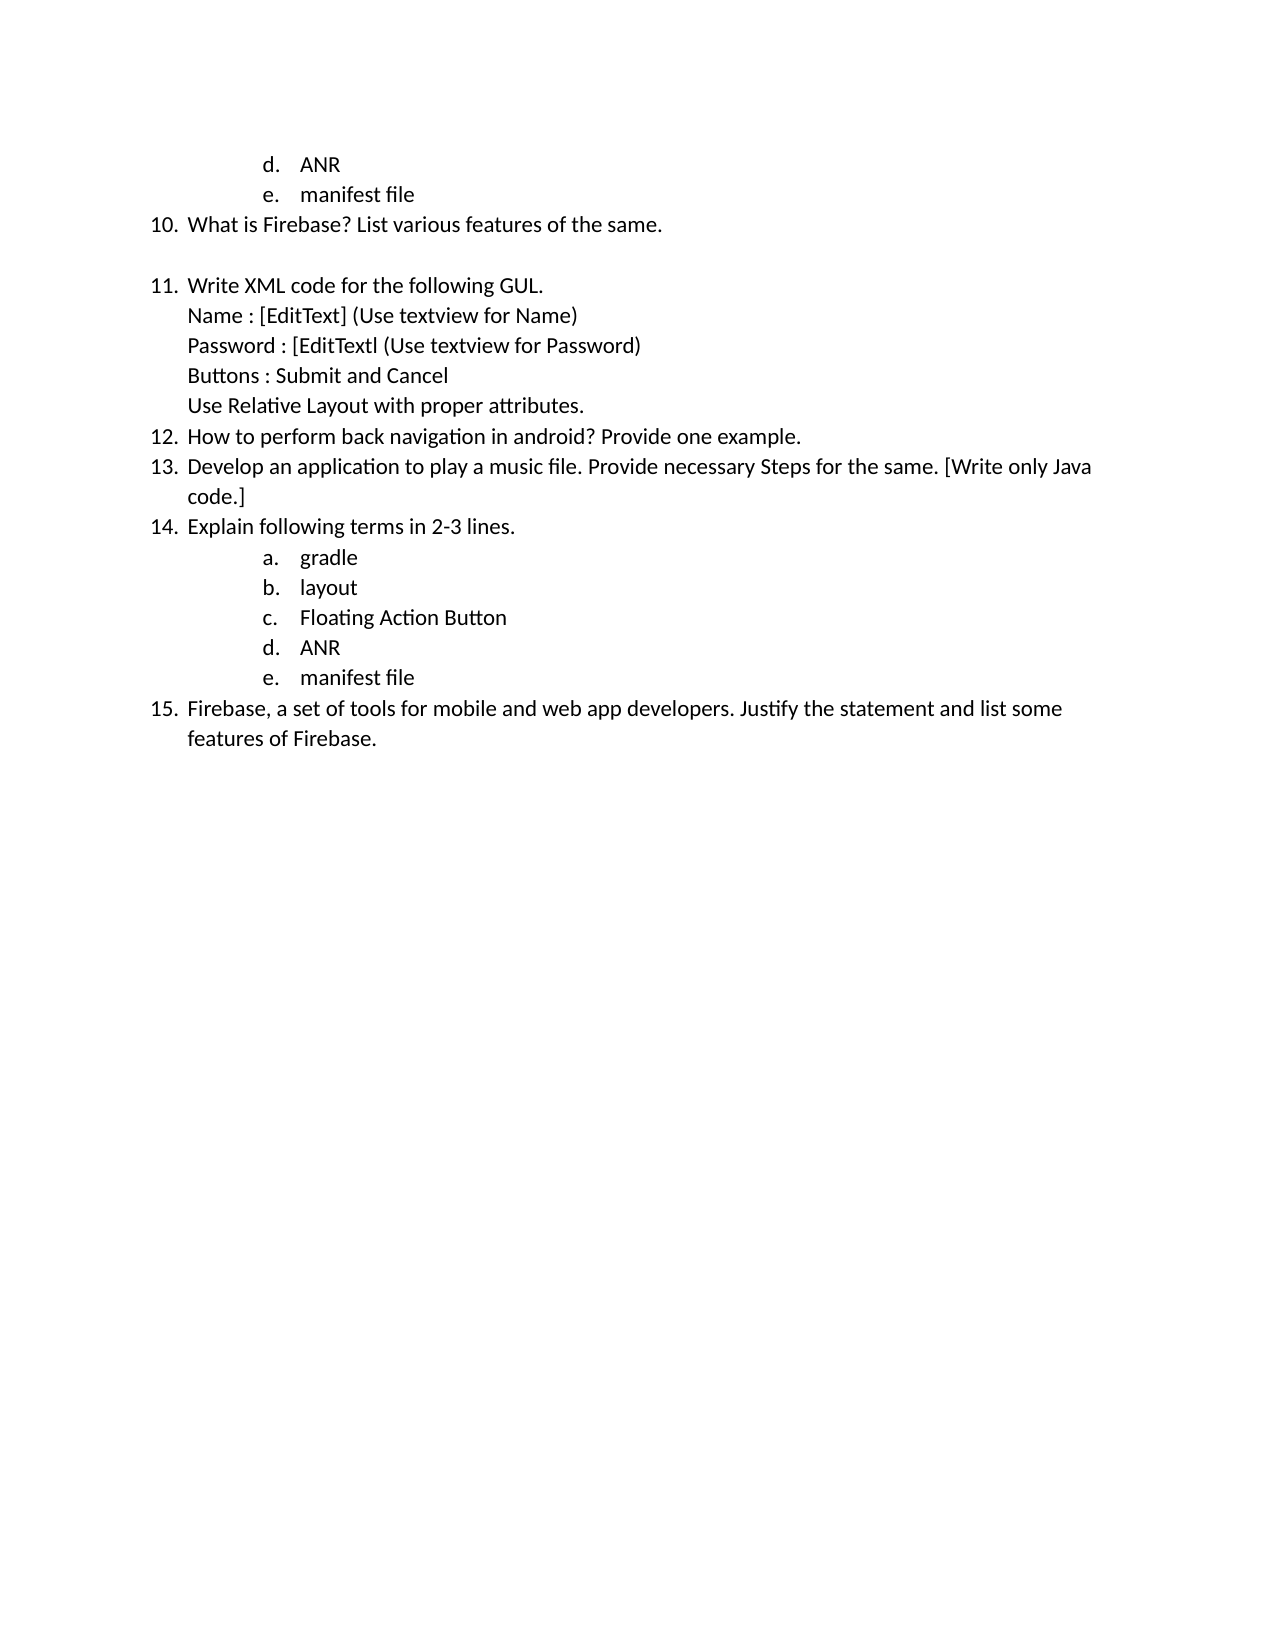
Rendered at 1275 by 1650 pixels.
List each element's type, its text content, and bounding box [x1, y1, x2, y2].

list What is Firebase? List various features of the same. [150, 210, 1125, 238]
list manifest file [262, 180, 1125, 208]
list Password : [EditTextl (Use textview for Password) [187, 331, 1125, 359]
list Buttons : Submit and Cancel [187, 361, 1125, 389]
list layout [262, 573, 1125, 601]
list How to perform back navigation in android? Provide one example. [150, 422, 1125, 450]
list ANR [262, 150, 1125, 178]
list Firebase, a set of tools for mobile and web app developers. Justify the statement and list some features of Firebase. [150, 694, 1125, 752]
list manifest file [262, 663, 1125, 692]
list Develop an application to play a music file. Provide necessary Steps for the same. [Write only Java code.] [150, 452, 1125, 510]
list Write XML code for the following GUL. [150, 271, 1125, 299]
list gradle [262, 543, 1125, 571]
list Explain following terms in 2-3 lines. [150, 512, 1125, 541]
list Name : [EditText] (Use textview for Name) [187, 301, 1125, 329]
list Use Relative Layout with proper attributes. [187, 392, 1125, 420]
list ANR [262, 633, 1125, 661]
list Floating Action Button [262, 603, 1125, 631]
